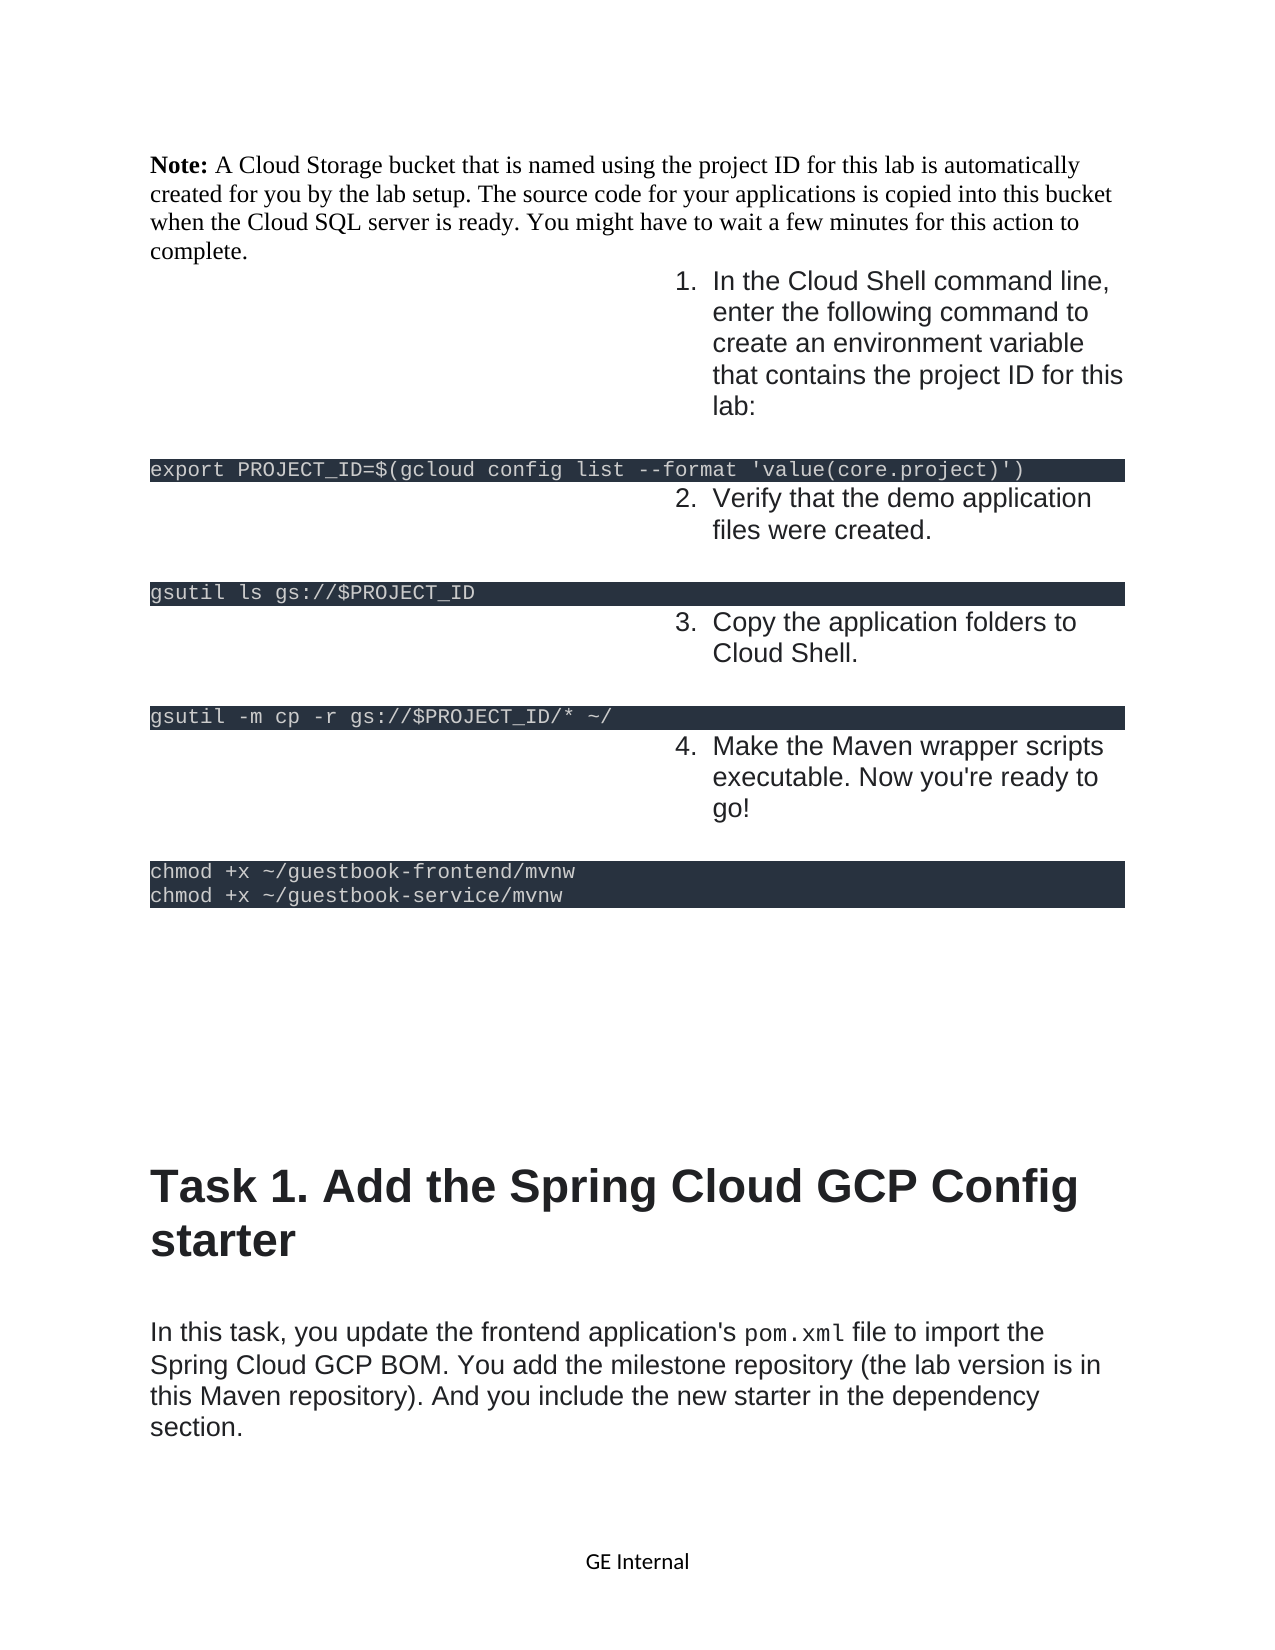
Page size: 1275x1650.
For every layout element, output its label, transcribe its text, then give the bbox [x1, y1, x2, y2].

text Note: A Cloud Storage bucket that is named using the project ID for this lab is automatically created for you by the lab setup. The source code for your applications is copied into this bucket when the Cloud SQL server is ready. You might have to wait a few minutes for this action to complete. [150, 150, 1125, 265]
list In the Cloud Shell command line, enter the following command to create an environment variable that contains the project ID for this lab: [675, 265, 1125, 421]
list Verify that the demo application files were created. [675, 482, 1125, 545]
text chmod +x ~/guestbook-frontend/mvnw [150, 861, 1125, 884]
text Task 1. Add the Spring Cloud GCP Config starter [150, 1158, 1125, 1266]
text chmod +x ~/guestbook-service/mvnw [150, 884, 1125, 908]
list Copy the application folders to Cloud Shell. [675, 606, 1125, 668]
list Make the Maven wrapper scripts executable. Now you're ready to go! [675, 730, 1125, 823]
text export PROJECT_ID=$(gcloud config list --format 'value(core.project)') [150, 459, 1125, 482]
text In this task, you update the frontend application's pom.xml file to import the Spring Cloud GCP BOM. You add the milestone repository (the lab version is in this Maven repository). And you include the new starter in the dependency section. [150, 1316, 1125, 1442]
text gsutil ls gs://$PROJECT_ID [150, 582, 1125, 606]
text gsutil -m cp -r gs://$PROJECT_ID/* ~/ [150, 706, 1125, 730]
